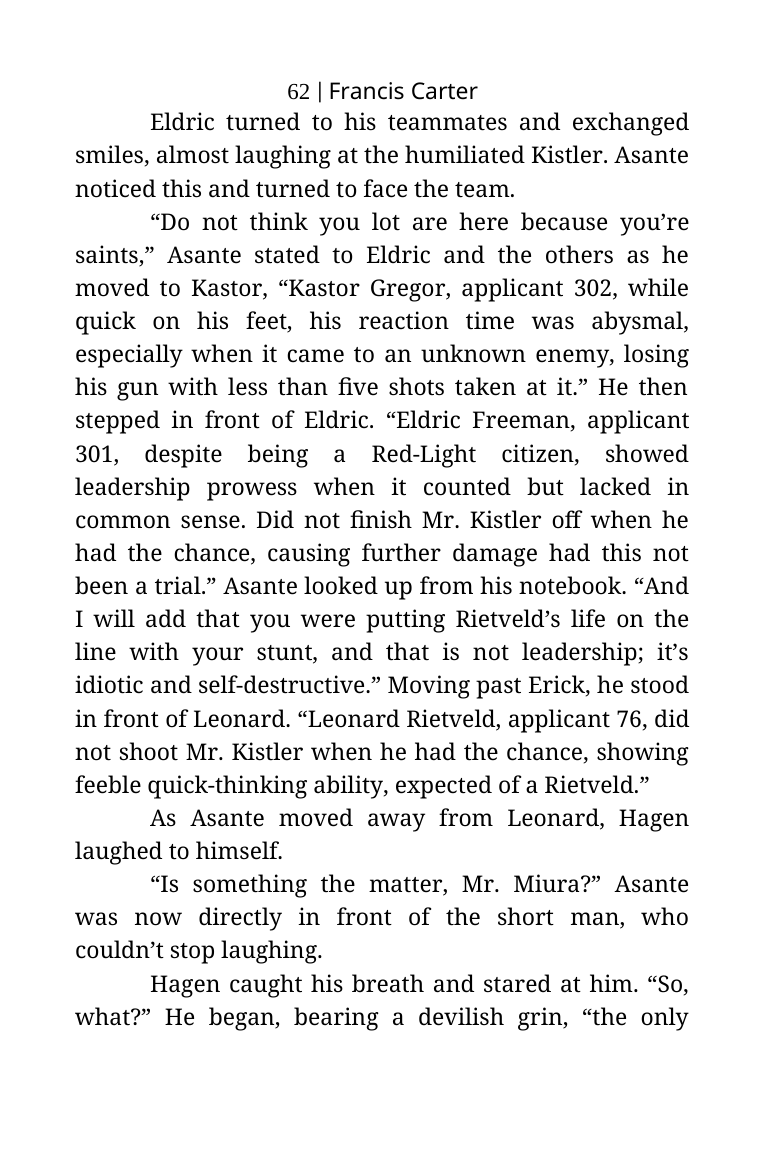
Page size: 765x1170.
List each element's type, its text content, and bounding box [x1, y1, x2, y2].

text Eldric turned to his teammates and exchanged smiles, almost laughing at the humiliated Kistler. Asante noticed this and turned to face the team. [75, 106, 690, 204]
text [75, 967, 690, 1032]
text “Is something the matter, Mr. Miura?” Asante was now directly in front of the short man, who couldn’t stop laughing. [75, 868, 690, 966]
text “Do not think you lot are here because you’re saints,” Asante stated to Eldric and the others as he moved to Kastor, “Kastor Gregor, applicant 302, while quick on his feet, his reaction time was abysmal, especially when it came to an unknown enemy, losing his gun with less than five shots taken at it.” He then stepped in front of Eldric. “Eldric Freeman, applicant 301, despite being a Red-Light citizen, showed leadership prowess when it counted but lacked in common sense. Did not finish Mr. Kistler off when he had the chance, causing further damage had this not been a trial.” Asante looked up from his notebook. “And I will add that you were putting Rietveld’s life on the line with your stunt, and that is not leadership; it’s idiotic and self-destructive.” Moving past Erick, he stood in front of Leonard. “Leonard Rietveld, applicant 76, did not shoot Mr. Kistler when he had the chance, showing feeble quick-thinking ability, expected of a Rietveld.” [75, 206, 690, 800]
text As Asante moved away from Leonard, Hagen laughed to himself. [75, 802, 690, 866]
